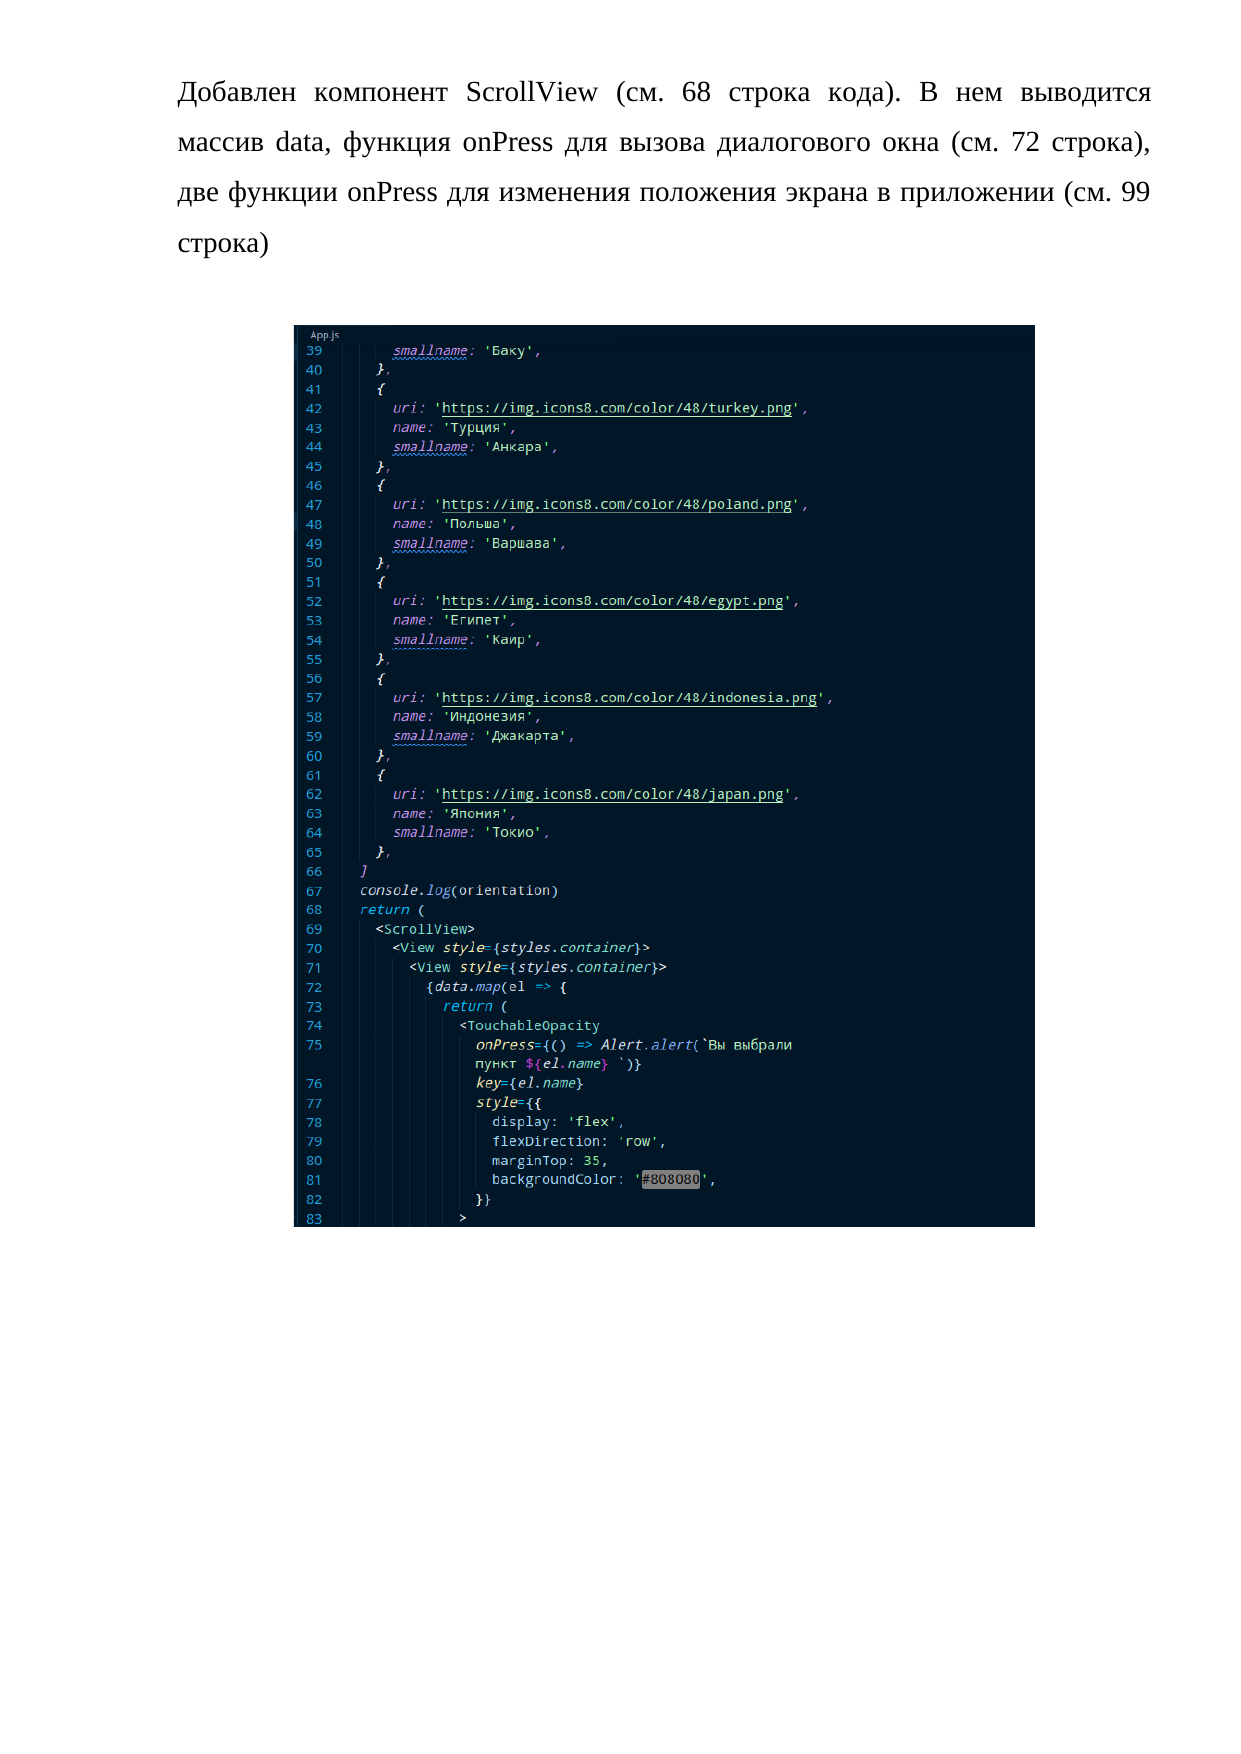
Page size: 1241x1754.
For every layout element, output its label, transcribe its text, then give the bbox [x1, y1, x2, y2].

picture [293, 325, 1035, 1227]
subtitle Добавлен компонент ScrollView (см. 68 строка кода). В нем выводится массив data, функция onPress для вызова диалогового окна (см. 72 строка), две функции onPress для изменения положения экрана в приложении (см. 99 строка) [177, 74, 1152, 258]
